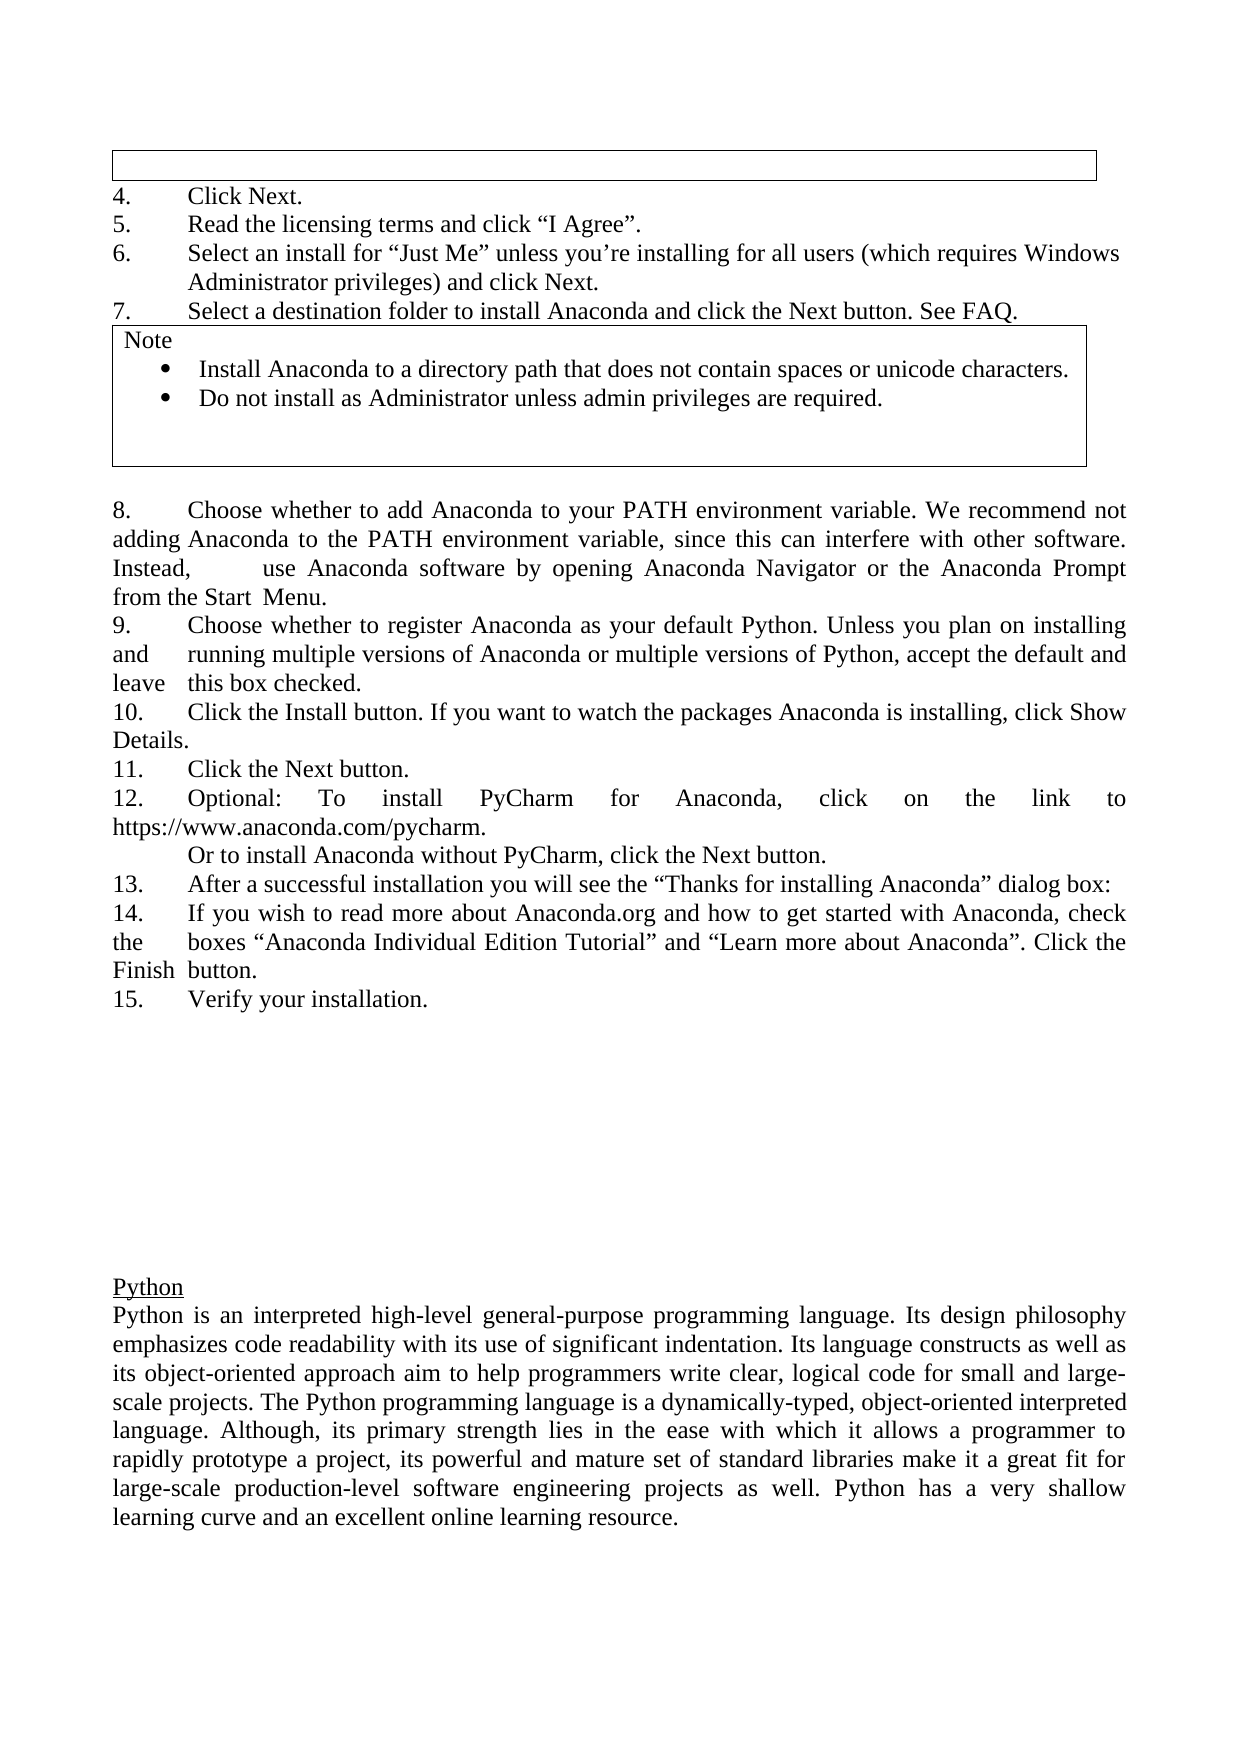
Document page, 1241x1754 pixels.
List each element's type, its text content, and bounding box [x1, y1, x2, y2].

text Python [112, 1272, 1128, 1301]
text 6. Select an install for “Just Me” unless you’re installing for all users (which requires Windows Administrator privileges) and click Next. [112, 238, 1128, 296]
table_header Note Install Anaconda to a directory path that does not contain spaces or unicode characters. Do not install as Administrator unless admin privileges are required. [113, 326, 1086, 466]
text 14. If you wish to read more about Anaconda.org and how to get started with Anaconda, check the boxes “Anaconda Individual Edition Tutorial” and “Learn more about Anaconda”. Click the Finish button. [112, 898, 1128, 984]
text 15. Verify your installation. [112, 984, 1128, 1013]
text 8. Choose whether to add Anaconda to your PATH environment variable. We recommend not adding Anaconda to the PATH environment variable, since this can interfere with other software. Instead, use Anaconda software by opening Anaconda Navigator or the Anaconda Prompt from the Start Menu. [112, 496, 1128, 611]
text 13. After a successful installation you will see the “Thanks for installing Anaconda” dialog box: [112, 869, 1128, 898]
text 10. Click the Install button. If you want to watch the packages Anaconda is installing, click Show Details. [112, 697, 1128, 754]
text 7. Select a destination folder to install Anaconda and click the Next button. See FAQ. [112, 296, 1128, 324]
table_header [113, 151, 1096, 180]
text Or to install Anaconda without PyCharm, click the Next button. [112, 841, 1128, 869]
text Python is an interpreted high-level general-purpose programming language. Its design philosophy emphasizes code readability with its use of significant indentation. Its language constructs as well as its object-oriented approach aim to help programmers write clear, logical code for small and large-scale projects. The Python programming language is a dynamically-typed, object-oriented interpreted language. Although, its primary strength lies in the ease with which it allows a programmer to rapidly prototype a project, its powerful and mature set of standard libraries make it a great fit for large-scale production-level software engineering projects as well. Python has a very shallow learning curve and an excellent online learning resource. [112, 1301, 1128, 1531]
text 5. Read the licensing terms and click “I Agree”. [112, 209, 1128, 238]
text 4. Click Next. [112, 181, 1128, 209]
text 11. Click the Next button. [112, 754, 1128, 783]
text 12. Optional: To install PyCharm for Anaconda, click on the link to https://www.anaconda.com/pycharm. [112, 783, 1128, 841]
text 9. Choose whether to register Anaconda as your default Python. Unless you plan on installing and running multiple versions of Anaconda or multiple versions of Python, accept the default and leave this box checked. [112, 611, 1128, 697]
